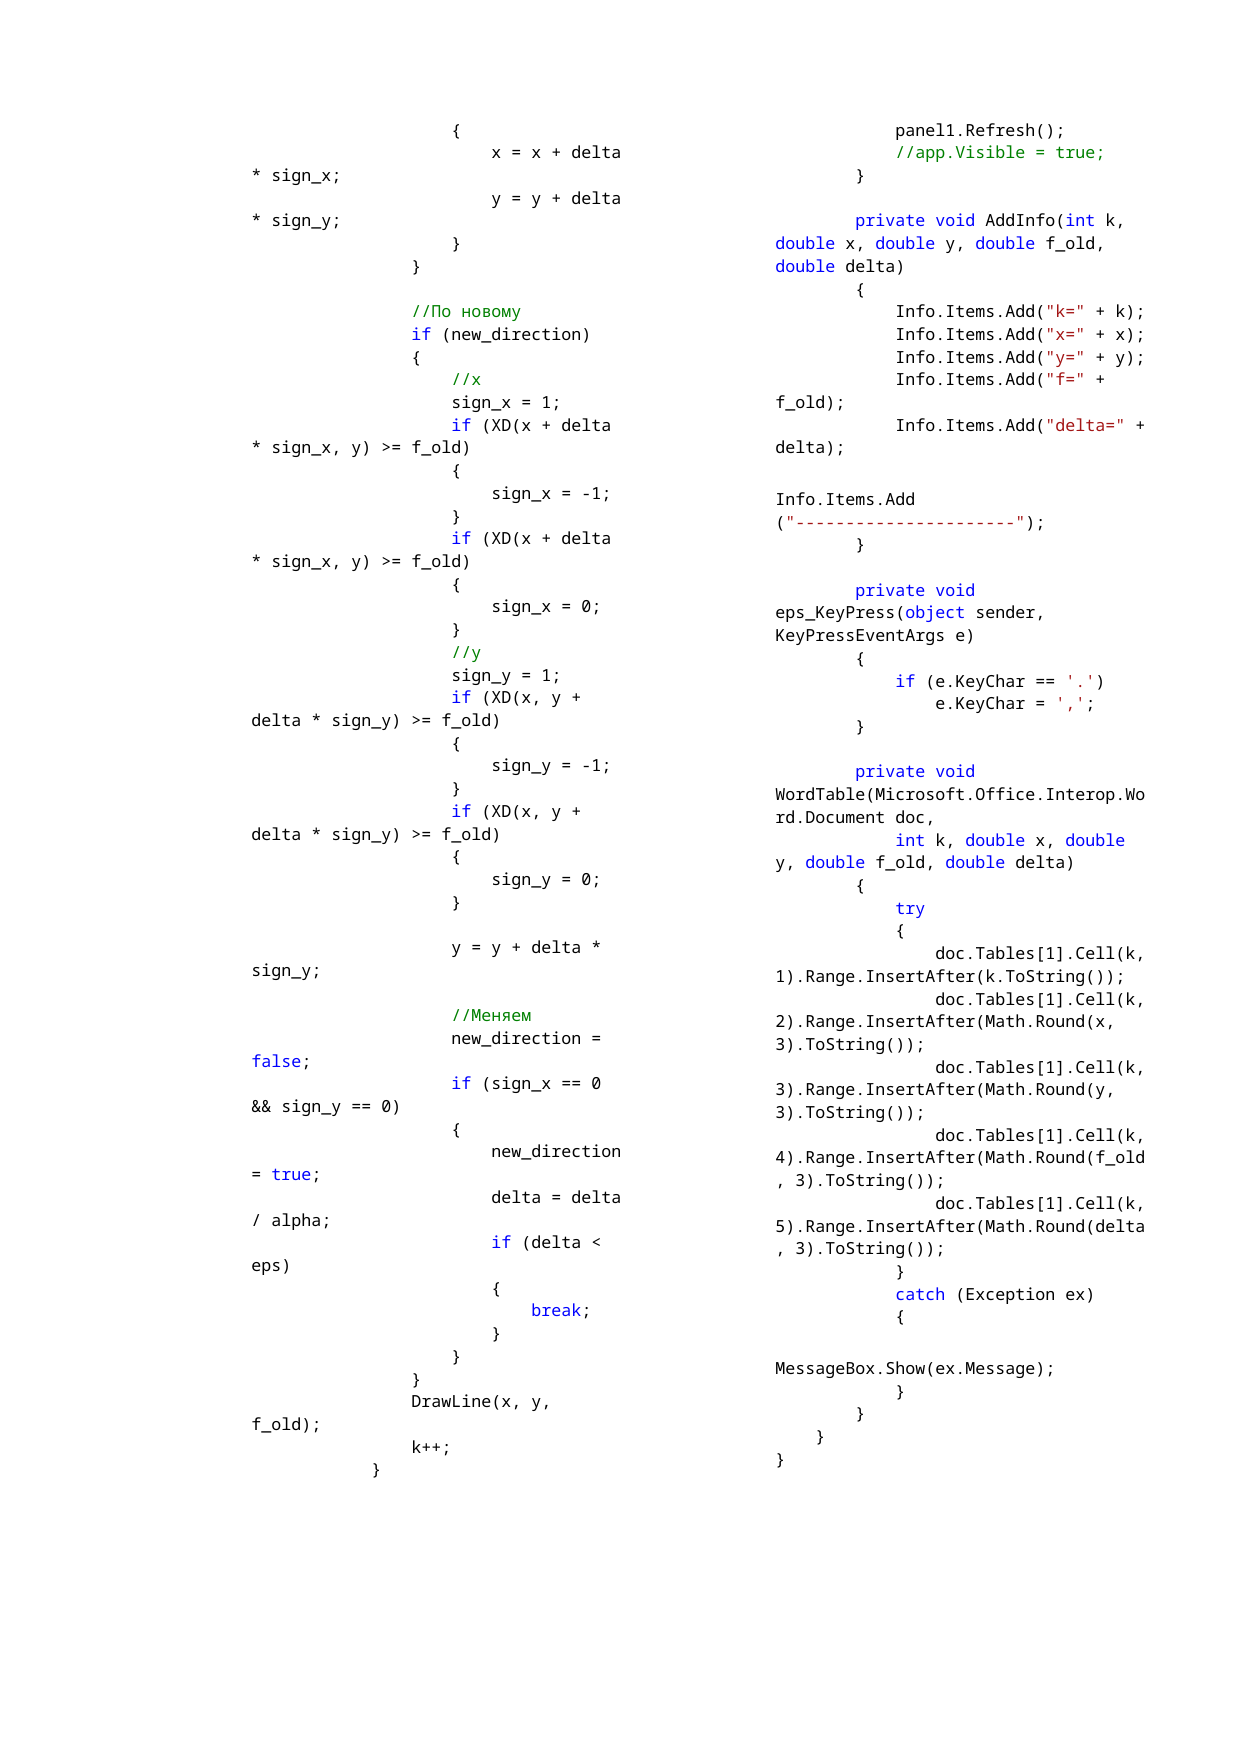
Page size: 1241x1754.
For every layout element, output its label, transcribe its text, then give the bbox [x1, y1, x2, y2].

text sign_y = 0; [251, 867, 627, 890]
text sign_x = 0; [251, 595, 627, 618]
text doc.Tables[1].Cell(k, 2).Range.InsertAfter(Math.Round(x, 3).ToString()); [775, 987, 1152, 1055]
text Info.Items.Add("----------------------"); [775, 459, 1152, 533]
text DrawLine(x, y, f_old); [251, 1390, 627, 1435]
text } [251, 618, 627, 640]
text int k, double x, double y, double f_old, double delta) [775, 828, 1152, 873]
text //x [251, 368, 627, 391]
text x = x + delta * sign_x; [251, 141, 627, 186]
text } [251, 504, 627, 527]
text panel1.Refresh(); [775, 118, 1152, 141]
text { [775, 646, 1152, 669]
text if (XD(x + delta * sign_x, y) >= f_old) [251, 413, 627, 459]
text e.KeyChar = ','; [775, 692, 1152, 714]
text if (XD(x, y + delta * sign_y) >= f_old) [251, 799, 627, 845]
text sign_x = 1; [251, 391, 627, 413]
text } [251, 1367, 627, 1390]
text } [775, 714, 1152, 737]
text { [251, 1117, 627, 1140]
text //y [251, 640, 627, 663]
text } [251, 232, 627, 254]
text //app.Visible = true; [775, 141, 1152, 163]
text { [251, 572, 627, 595]
text } [251, 1458, 627, 1481]
text { [251, 845, 627, 867]
text delta = delta / alpha; [251, 1185, 627, 1231]
text new_direction = false; [251, 1026, 627, 1072]
text } [775, 1402, 1152, 1424]
text Info.Items.Add("y=" + y); [775, 345, 1152, 368]
text Info.Items.Add("f=" + f_old); [775, 368, 1152, 413]
text { [775, 919, 1152, 942]
text new_direction = true; [251, 1140, 627, 1185]
text { [775, 873, 1152, 896]
text Info.Items.Add("x=" + x); [775, 322, 1152, 345]
text private void eps_KeyPress(object sender, KeyPressEventArgs e) [775, 578, 1152, 646]
text private void AddInfo(int k, double x, double y, double f_old, double delta) [775, 209, 1152, 277]
text if (e.KeyChar == '.') [775, 669, 1152, 692]
text //По новому [251, 300, 627, 322]
text Info.Items.Add("delta=" + delta); [775, 413, 1152, 459]
text { [775, 1305, 1152, 1328]
text if (delta < eps) [251, 1231, 627, 1276]
text } [775, 533, 1152, 556]
text sign_y = -1; [251, 754, 627, 777]
text sign_x = -1; [251, 481, 627, 504]
text if (XD(x, y + delta * sign_y) >= f_old) [251, 686, 627, 731]
text } [251, 1322, 627, 1344]
text if (new_direction) [251, 322, 627, 345]
text k++; [251, 1435, 627, 1458]
text } [775, 1259, 1152, 1282]
text } [251, 254, 627, 277]
text sign_y = 1; [251, 663, 627, 686]
text } [775, 163, 1152, 186]
text { [251, 731, 627, 754]
text { [775, 277, 1152, 300]
text private void WordTable(Microsoft.Office.Interop.Word.Document doc, [775, 760, 1152, 828]
text { [251, 1276, 627, 1299]
text if (sign_x == 0 && sign_y == 0) [251, 1072, 627, 1117]
text if (XD(x + delta * sign_x, y) >= f_old) [251, 527, 627, 572]
text doc.Tables[1].Cell(k, 1).Range.InsertAfter(k.ToString()); [775, 942, 1152, 987]
text doc.Tables[1].Cell(k, 3).Range.InsertAfter(Math.Round(y, 3).ToString()); [775, 1055, 1152, 1123]
text y = y + delta * sign_y; [251, 936, 627, 981]
text Info.Items.Add("k=" + k); [775, 300, 1152, 322]
text try [775, 896, 1152, 919]
text //Меняем [251, 1004, 627, 1026]
text } [251, 777, 627, 799]
text doc.Tables[1].Cell(k, 5).Range.InsertAfter(Math.Round(delta, 3).ToString()); [775, 1191, 1152, 1259]
text { [251, 118, 627, 141]
text y = y + delta * sign_y; [251, 186, 627, 232]
text { [251, 345, 627, 368]
text } [775, 1424, 1152, 1447]
text doc.Tables[1].Cell(k, 4).Range.InsertAfter(Math.Round(f_old, 3).ToString()); [775, 1123, 1152, 1191]
text } [251, 1344, 627, 1367]
text { [251, 459, 627, 481]
text } [251, 890, 627, 913]
text } [775, 1379, 1152, 1402]
text break; [251, 1299, 627, 1322]
text MessageBox.Show(ex.Message); [775, 1328, 1152, 1379]
text } [775, 1447, 1152, 1470]
text catch (Exception ex) [775, 1282, 1152, 1305]
